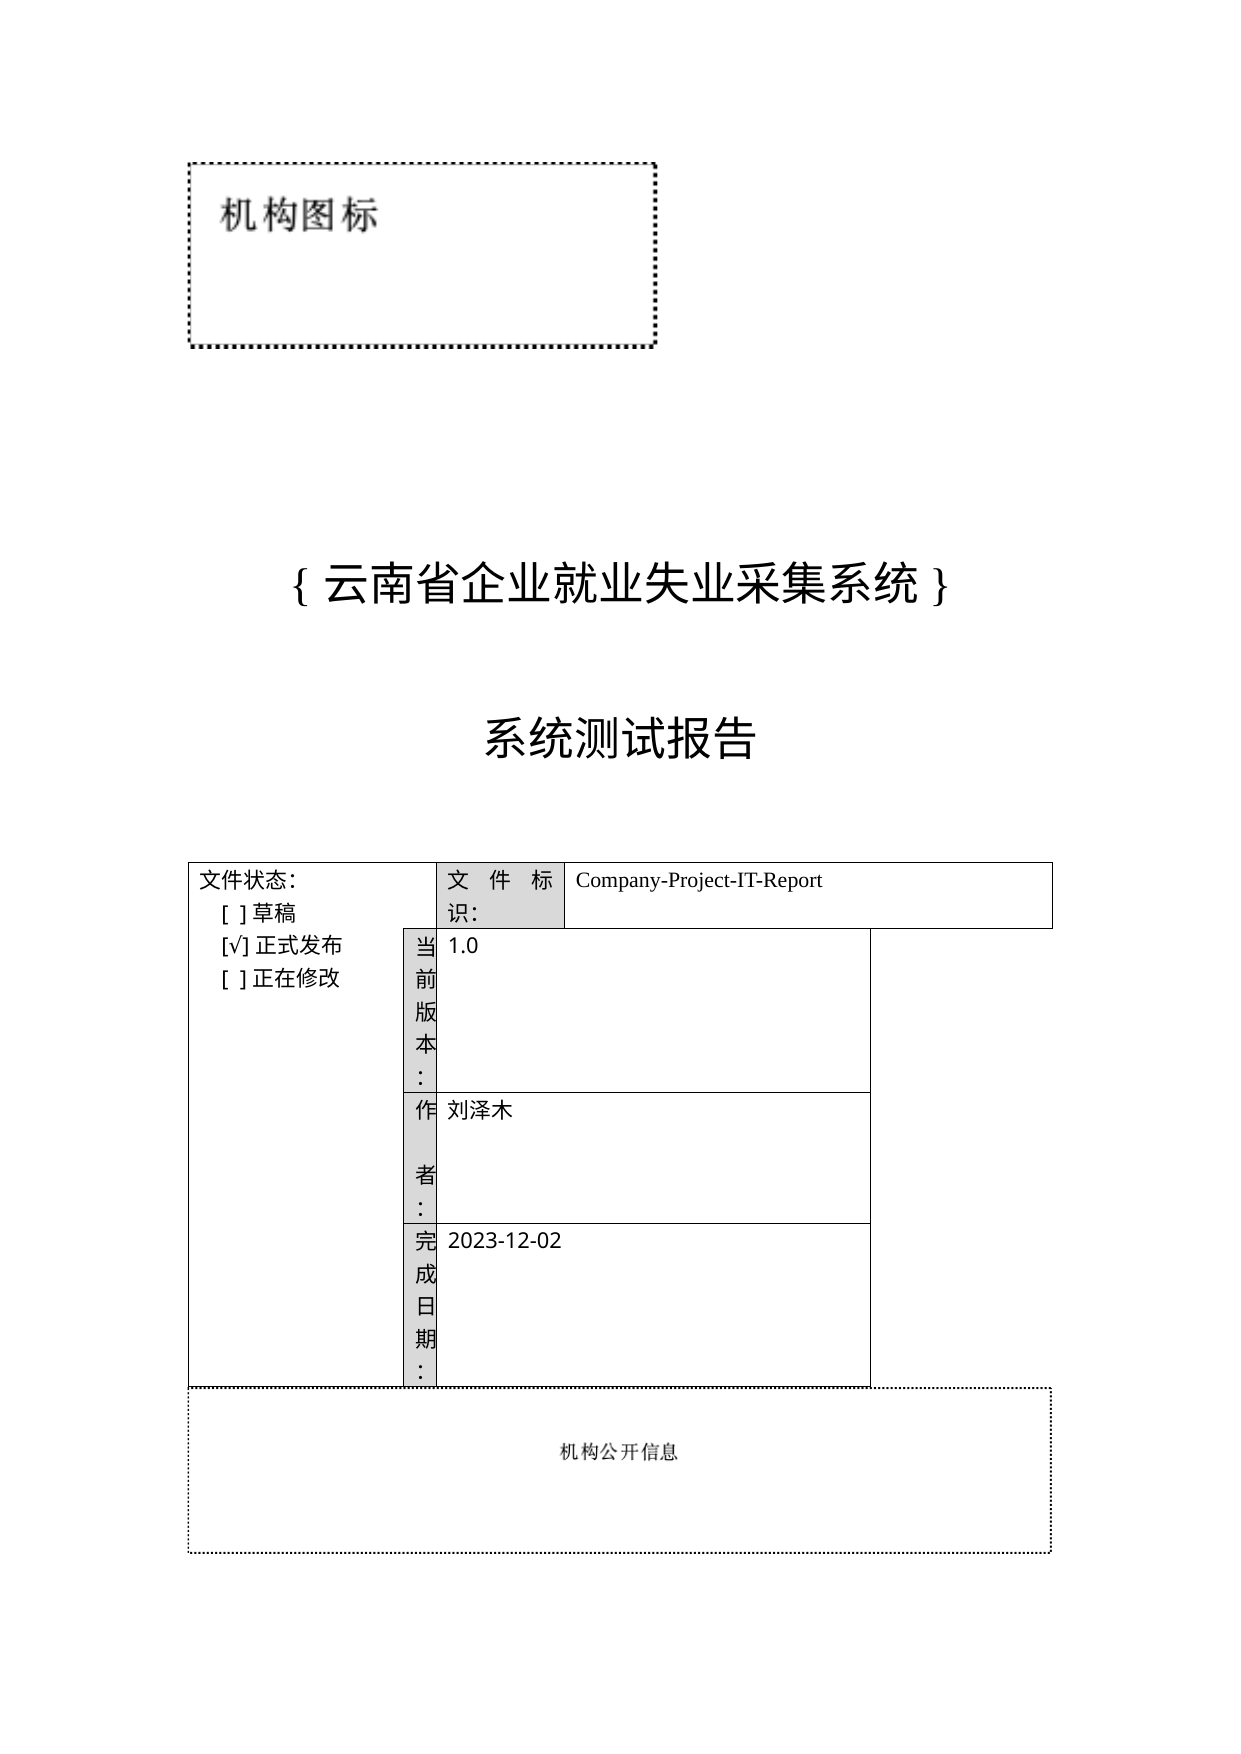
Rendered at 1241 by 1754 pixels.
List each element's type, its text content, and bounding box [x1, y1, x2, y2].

table_header 文件标识： [437, 863, 564, 928]
table_header 文件状态： [ ] 草稿 [√] 正式发布 [ ] 正在修改 [189, 863, 436, 1386]
table_cell 2023-12-02 [437, 1224, 870, 1386]
table_cell 1.0 [437, 929, 870, 1092]
text { 云南省企业就业失业采集系统 } [187, 532, 1053, 629]
picture [187, 1387, 1053, 1554]
picture [187, 162, 658, 349]
table_header Company-Project-IT-Report [565, 863, 1052, 928]
table_cell 当前版本： [404, 929, 436, 1092]
table_cell 作 者： [404, 1093, 436, 1223]
table_cell 刘泽木 [437, 1093, 870, 1223]
text 系统测试报告 [187, 687, 1053, 784]
table_cell 完成日期： [404, 1224, 436, 1386]
